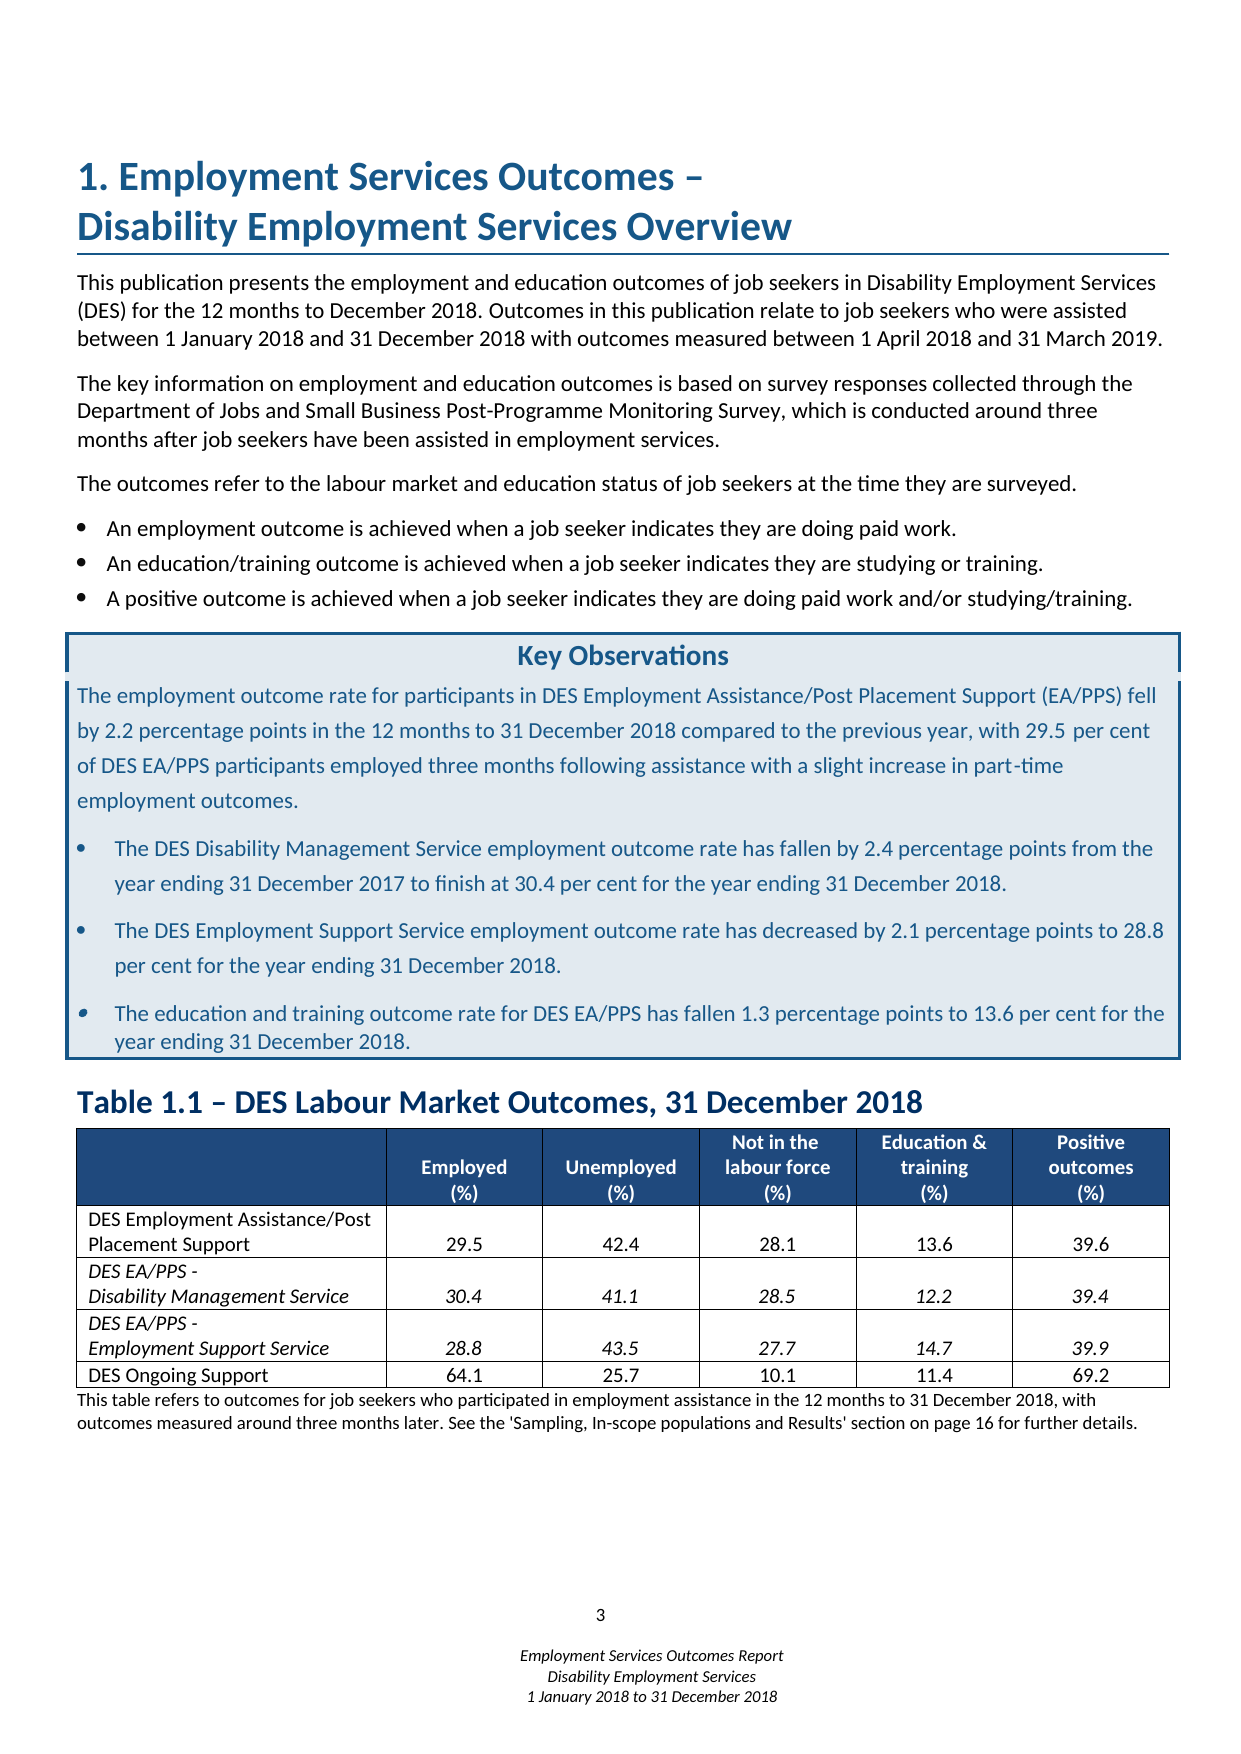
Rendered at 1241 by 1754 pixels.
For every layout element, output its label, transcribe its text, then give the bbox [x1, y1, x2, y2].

table_header [77, 1129, 386, 1205]
table_cell 27.7 [700, 1310, 856, 1361]
list The DES Employment Support Service employment outcome rate has decreased by 2.1 percentage points to 28.8 per cent for the year ending 31 December 2018. [69, 916, 1178, 979]
list The DES Disability Management Service employment outcome rate has fallen by 2.4 percentage points from the year ending 31 December 2017 to finish at 30.4 per cent for the year ending 31 December 2018. [69, 834, 1178, 897]
subtitle 1. Employment Services Outcomes – Disability Employment Services Overview [77, 149, 1169, 253]
list The education and training outcome rate for DES EA/PPS has fallen 1.3 percentage points to 13.6 per cent for the year ending 31 December 2018. [69, 999, 1178, 1057]
table_cell 41.1 [543, 1258, 699, 1309]
table_cell 43.5 [543, 1310, 699, 1361]
table_cell DES Employment Assistance/Post Placement Support [77, 1206, 386, 1257]
list A positive outcome is achieved when a job seeker indicates they are doing paid work and/or studying/training. [77, 584, 1169, 612]
table_cell 69.2 [1013, 1362, 1169, 1387]
table_cell 30.4 [387, 1258, 542, 1309]
text The key information on employment and education outcomes is based on survey responses collected through the Department of Jobs and Small Business Post-Programme Monitoring Survey, which is conducted around three months after job seekers have been assisted in employment services. [77, 369, 1169, 453]
text The outcomes refer to the labour market and education status of job seekers at the time they are surveyed. [77, 469, 1169, 497]
table_cell 11.4 [857, 1362, 1012, 1387]
list An education/training outcome is achieved when a job seeker indicates they are studying or training. [77, 549, 1169, 577]
text This publication presents the employment and education outcomes of job seekers in Disability Employment Services (DES) for the 12 months to December 2018. Outcomes in this publication relate to job seekers who were assisted between 1 January 2018 and 31 December 2018 with outcomes measured between 1 April 2018 and 31 March 2019. [77, 268, 1169, 352]
table_cell DES EA/PPS - Employment Support Service [77, 1310, 386, 1361]
table_cell 13.6 [857, 1206, 1012, 1257]
table_cell 10.1 [700, 1362, 856, 1387]
table_cell 28.1 [700, 1206, 856, 1257]
subtitle Table 1.1 – DES Labour Market Outcomes, 31 December 2018 [77, 1081, 1169, 1122]
table_cell 39.6 [1013, 1206, 1169, 1257]
table_cell DES EA/PPS - Disability Management Service [77, 1258, 386, 1309]
table_header Unemployed (%) [543, 1129, 699, 1205]
table_cell 64.1 [387, 1362, 542, 1387]
table_cell 28.8 [387, 1310, 542, 1361]
table_header Education & training (%) [857, 1129, 1012, 1205]
table_cell 28.5 [700, 1258, 856, 1309]
table_cell 39.9 [1013, 1310, 1169, 1361]
table_cell 25.7 [543, 1362, 699, 1387]
table_cell 14.7 [857, 1310, 1012, 1361]
table_cell 12.2 [857, 1258, 1012, 1309]
table_cell 39.4 [1013, 1258, 1169, 1309]
text The employment outcome rate for participants in DES Employment Assistance/Post Placement Support (EA/PPS) fell by 2.2 percentage points in the 12 months to 31 December 2018 compared to the previous year, with 29.5 per cent of DES EA/PPS participants employed three months following assistance with a slight increase in part-time employment outcomes. [69, 681, 1178, 814]
list An employment outcome is achieved when a job seeker indicates they are doing paid work. [77, 514, 1169, 542]
table_header Positive outcomes (%) [1013, 1129, 1169, 1205]
table_header Not in the labour force (%) [700, 1129, 856, 1205]
table_cell 29.5 [387, 1206, 542, 1257]
text This table refers to outcomes for job seekers who participated in employment assistance in the 12 months to 31 December 2018, with outcomes measured around three months later. See the 'Sampling, In-scope populations and Results' section on page 16 for further details. [77, 1388, 1169, 1434]
table_cell DES Ongoing Support [77, 1362, 386, 1387]
text Key Observations [69, 635, 1178, 672]
table_cell 42.4 [543, 1206, 699, 1257]
table_header Employed (%) [387, 1129, 542, 1205]
